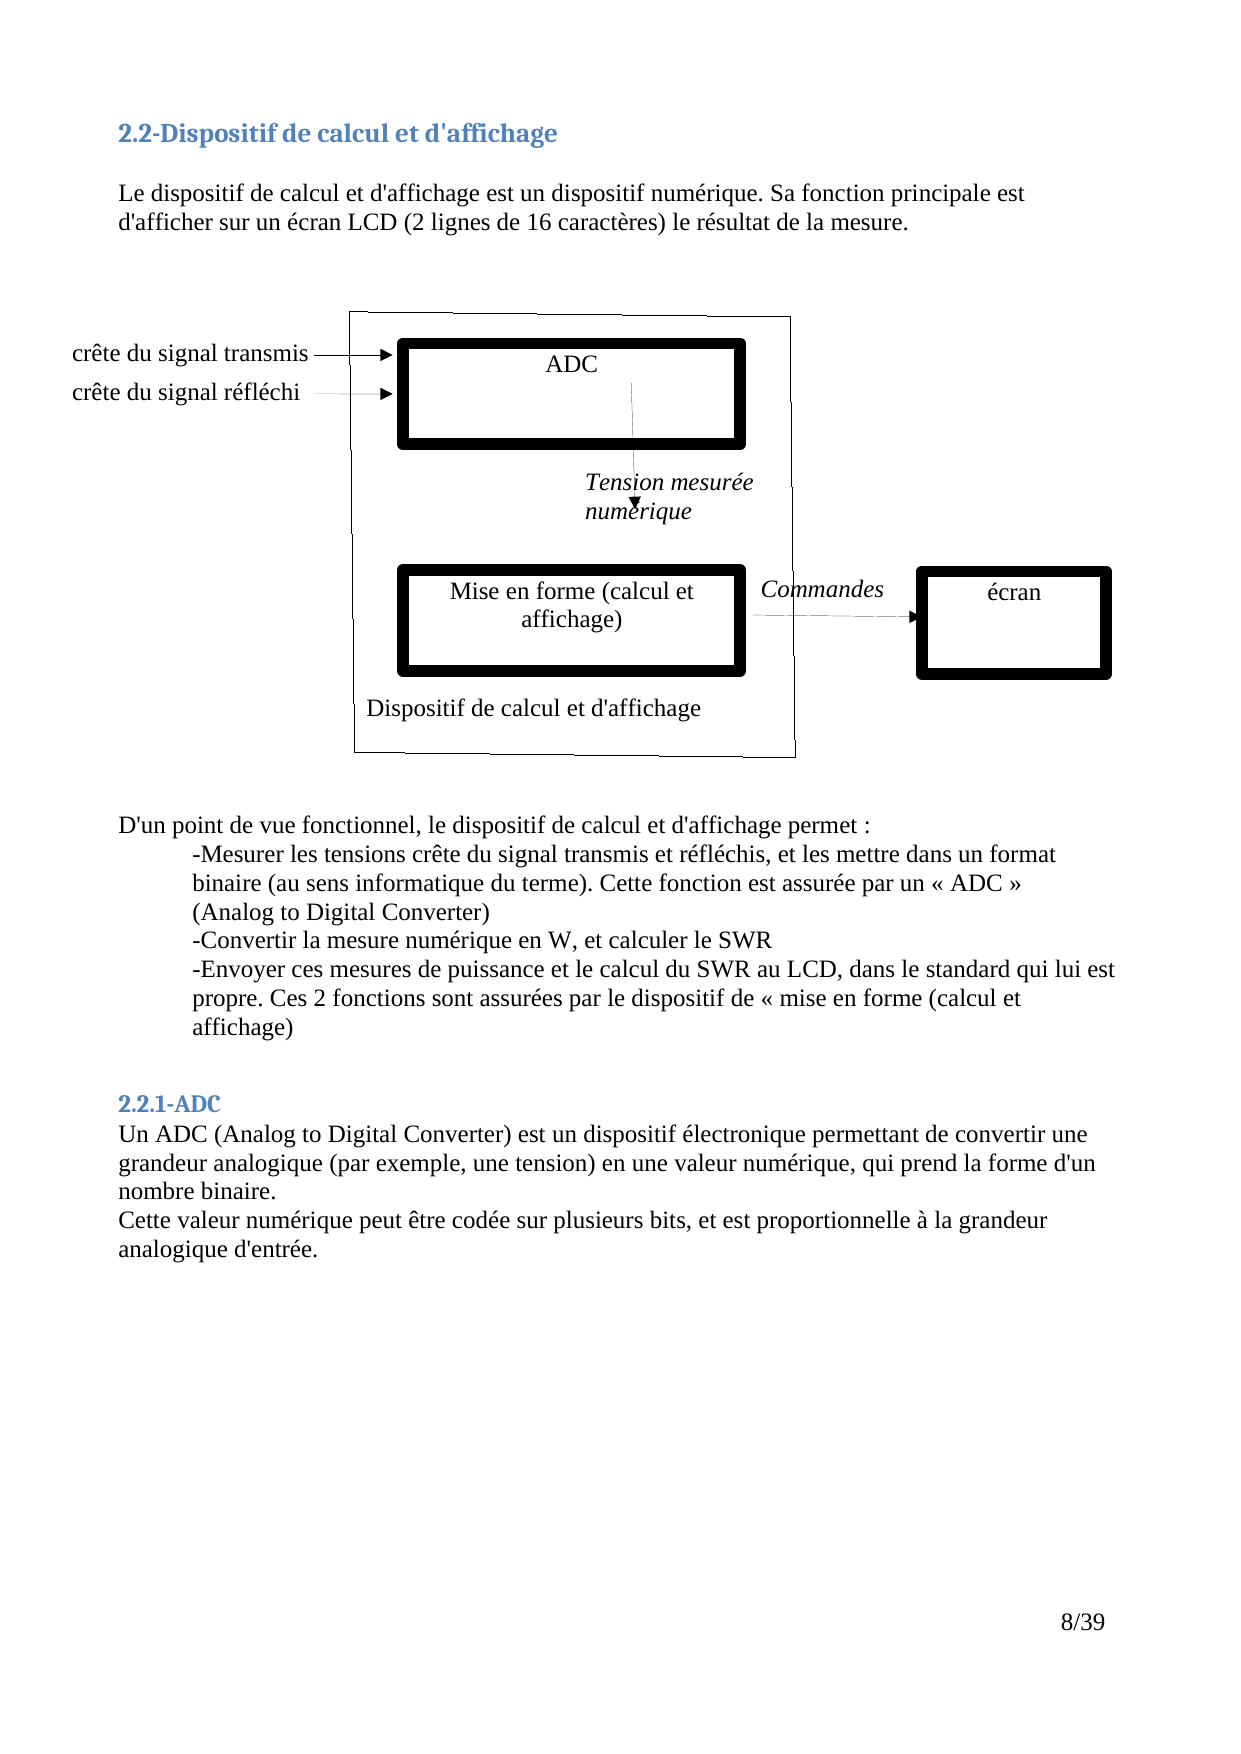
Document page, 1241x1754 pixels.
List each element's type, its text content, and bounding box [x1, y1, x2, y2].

text Le dispositif de calcul et d'affichage est un dispositif numérique. Sa fonction principale est d'afficher sur un écran LCD (2 lignes de 16 caractères) le résultat de la mesure. [118, 178, 1122, 236]
text 2.2.1-ADC [118, 1090, 1122, 1119]
text 2.2-Dispositif de calcul et d'affichage [118, 118, 1122, 149]
text Un ADC (Analog to Digital Converter) est un dispositif électronique permettant de convertir une grandeur analogique (par exemple, une tension) en une valeur numérique, qui prend la forme d'un nombre binaire. [118, 1119, 1122, 1205]
text -Convertir la mesure numérique en W, et calculer le SWR [118, 926, 1122, 954]
text Cette valeur numérique peut être codée sur plusieurs bits, et est proportionnelle à la grandeur analogique d'entrée. [118, 1205, 1122, 1263]
text -Mesurer les tensions crête du signal transmis et réfléchis, et les mettre dans un format binaire (au sens informatique du terme). Cette fonction est assurée par un « ADC » (Analog to Digital Converter) [118, 839, 1122, 926]
text D'un point de vue fonctionnel, le dispositif de calcul et d'affichage permet : [118, 811, 1122, 839]
text -Envoyer ces mesures de puissance et le calcul du SWR au LCD, dans le standard qui lui est propre. Ces 2 fonctions sont assurées par le dispositif de « mise en forme (calcul et affichage) [118, 954, 1122, 1041]
